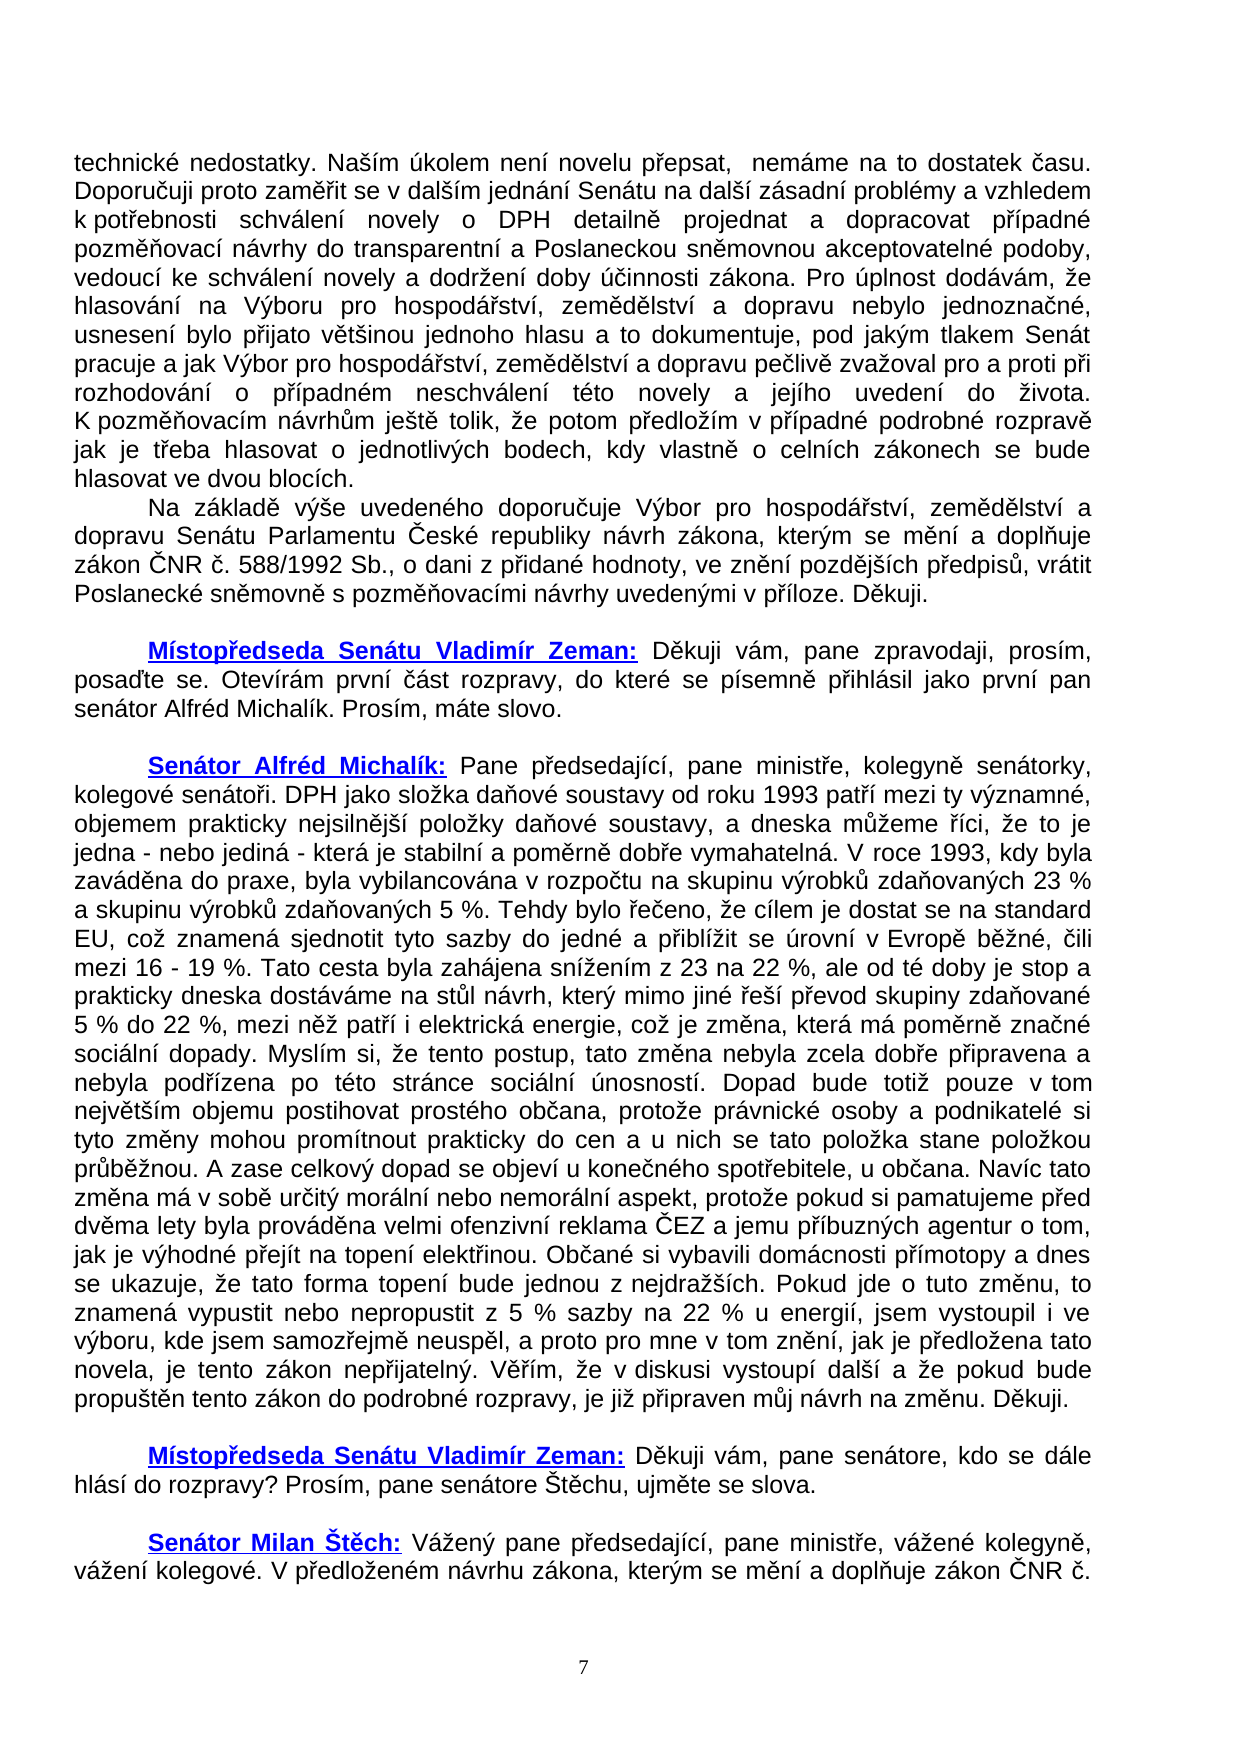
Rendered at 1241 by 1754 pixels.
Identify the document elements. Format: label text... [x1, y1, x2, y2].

text Na základě výše uvedeného doporučuje Výbor pro hospodářství, zemědělství a dopravu Senátu Parlamentu České republiky návrh zákona, kterým se mění a doplňuje zákon ČNR č. 588/1992 Sb., o dani z přidané hodnoty, ve znění pozdějších předpisů, vrátit Poslanecké sněmovně s pozměňovacími návrhy uvedenými v příloze. Děkuji. [74, 493, 1093, 608]
text Senátor Alfréd Michalík: Pane předsedající, pane ministře, kolegyně senátorky, kolegové senátoři. DPH jako složka daňové soustavy od roku 1993 patří mezi ty významné, objemem prakticky nejsilnější položky daňové soustavy, a dneska můžeme říci, že to je jedna - nebo jediná - která je stabilní a poměrně dobře vymahatelná. V roce 1993, kdy byla zaváděna do praxe, byla vybilancována v rozpočtu na skupinu výrobků zdaňovaných 23 % a skupinu výrobků zdaňovaných 5 %. Tehdy bylo řečeno, že cílem je dostat se na standard EU, což znamená sjednotit tyto sazby do jedné a přiblížit se úrovní v Evropě běžné, čili mezi 16 - 19 %. Tato cesta byla zahájena snížením z 23 na 22 %, ale od té doby je stop a prakticky dneska dostáváme na stůl návrh, který mimo jiné řeší převod skupiny zdaňované 5 % do 22 %, mezi něž patří i elektrická energie, což je změna, která má poměrně značné sociální dopady. Myslím si, že tento postup, tato změna nebyla zcela dobře připravena a nebyla podřízena po této stránce sociální únosností. Dopad bude totiž pouze v tom největším objemu postihovat prostého občana, protože právnické osoby a podnikatelé si tyto změny mohou promítnout prakticky do cen a u nich se tato položka stane položkou průběžnou. A zase celkový dopad se objeví u konečného spotřebitele, u občana. Navíc tato změna má v sobě určitý morální nebo nemorální aspekt, protože pokud si pamatujeme před dvěma lety byla prováděna velmi ofenzivní reklama ČEZ a jemu příbuzných agentur o tom, jak je výhodné přejít na topení elektřinou. Občané si vybavili domácnosti přímotopy a dnes se ukazuje, že tato forma topení bude jednou z nejdražších. Pokud jde o tuto změnu, to znamená vypustit nebo nepropustit z 5 % sazby na 22 % u energií, jsem vystoupil i ve výboru, kde jsem samozřejmě neuspěl, a proto pro mne v tom znění, jak je předložena tato novela, je tento zákon nepřijatelný. Věřím, že v diskusi vystoupí další a že pokud bude propuštěn tento zákon do podrobné rozpravy, je již připraven můj návrh na změnu. Děkuji. [74, 751, 1093, 1413]
text Místopředseda Senátu Vladimír Zeman: Děkuji vám, pane zpravodaji, prosím, posaďte se. Otevírám první část rozpravy, do které se písemně přihlásil jako první pan senátor Alfréd Michalík. Prosím, máte slovo. [74, 636, 1093, 723]
text Místopředseda Senátu Vladimír Zeman: Děkuji vám, pane senátore, kdo se dále hlásí do rozpravy? Prosím, pane senátore Štěchu, ujměte se slova. [74, 1441, 1093, 1499]
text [74, 1528, 1093, 1585]
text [74, 148, 1093, 493]
